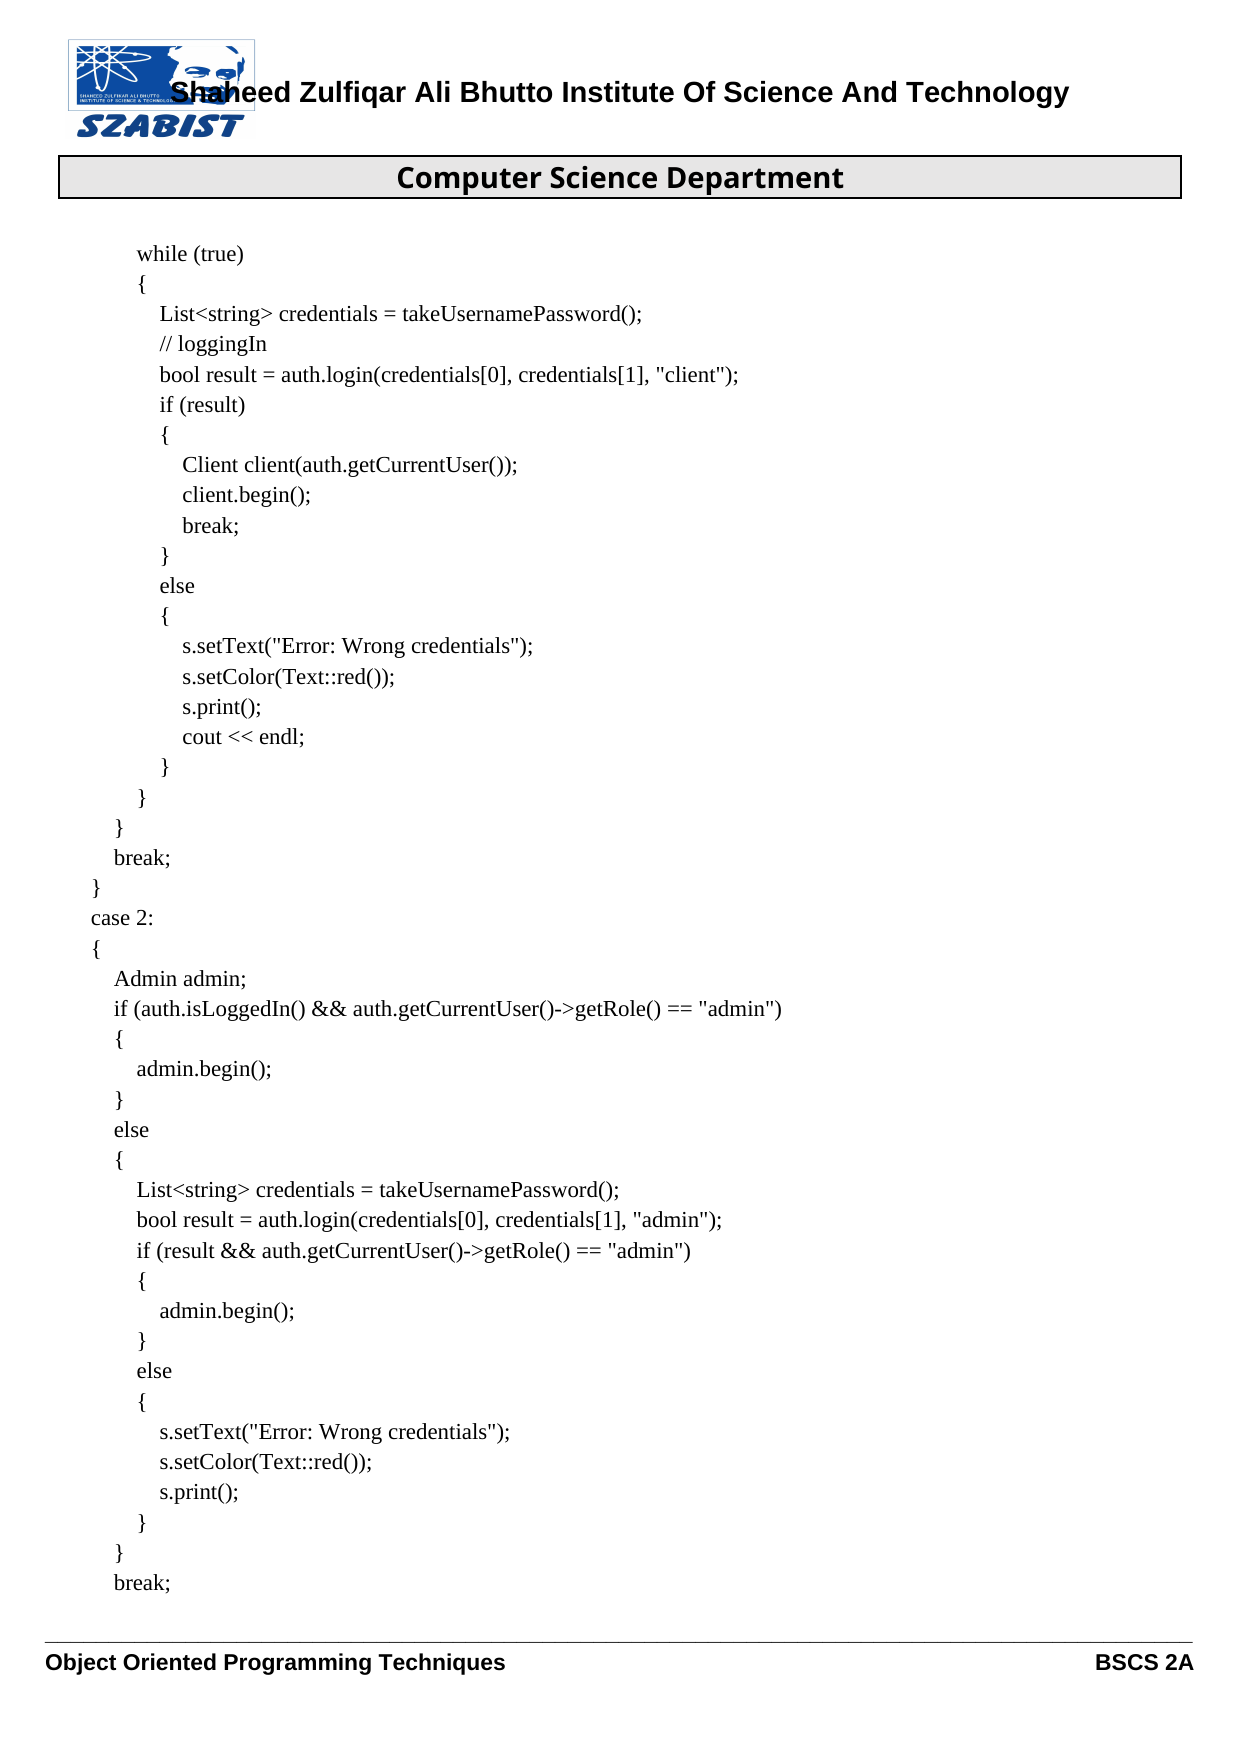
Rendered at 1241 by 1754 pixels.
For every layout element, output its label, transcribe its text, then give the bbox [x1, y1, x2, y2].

text else [45, 1358, 1195, 1384]
text bool result = auth.login(credentials[0], credentials[1], "admin"); [45, 1207, 1195, 1233]
text } [45, 1509, 1195, 1535]
text else [45, 1116, 1195, 1142]
text else [45, 572, 1195, 598]
text s.setColor(Text::red()); [45, 1448, 1195, 1474]
text Client client(auth.getCurrentUser()); [45, 451, 1195, 478]
text s.setText("Error: Wrong credentials"); [45, 633, 1195, 659]
text admin.begin(); [45, 1056, 1195, 1082]
text cout << endl; [45, 723, 1195, 749]
text List<string> credentials = takeUsernamePassword(); [45, 1176, 1195, 1203]
text } [45, 1327, 1195, 1354]
text } [45, 784, 1195, 810]
text Admin admin; [45, 965, 1195, 991]
text { [45, 421, 1195, 447]
text { [45, 1267, 1195, 1293]
text } [45, 814, 1195, 840]
text case 2: [45, 904, 1195, 931]
text s.setText("Error: Wrong credentials"); [45, 1418, 1195, 1444]
text { [45, 935, 1195, 961]
text } [45, 542, 1195, 568]
text if (auth.isLoggedIn() && auth.getCurrentUser()->getRole() == "admin") [45, 995, 1195, 1021]
text } [45, 874, 1195, 901]
text { [45, 1025, 1195, 1052]
text break; [45, 1569, 1195, 1595]
text } [45, 1086, 1195, 1112]
text } [45, 1539, 1195, 1565]
text List<string> credentials = takeUsernamePassword(); [45, 300, 1195, 327]
text s.print(); [45, 693, 1195, 719]
text { [45, 1388, 1195, 1414]
text { [45, 270, 1195, 296]
picture [65, 39, 257, 139]
text break; [45, 512, 1195, 538]
text if (result) [45, 391, 1195, 417]
text break; [45, 844, 1195, 870]
text client.begin(); [45, 482, 1195, 508]
text s.setColor(Text::red()); [45, 663, 1195, 689]
text // loggingIn [45, 331, 1195, 357]
text admin.begin(); [45, 1297, 1195, 1323]
text if (result && auth.getCurrentUser()->getRole() == "admin") [45, 1237, 1195, 1263]
text bool result = auth.login(credentials[0], credentials[1], "client"); [45, 361, 1195, 387]
text while (true) [45, 240, 1195, 266]
text } [45, 753, 1195, 780]
text { [45, 602, 1195, 629]
text { [45, 1146, 1195, 1172]
text s.print(); [45, 1478, 1195, 1505]
